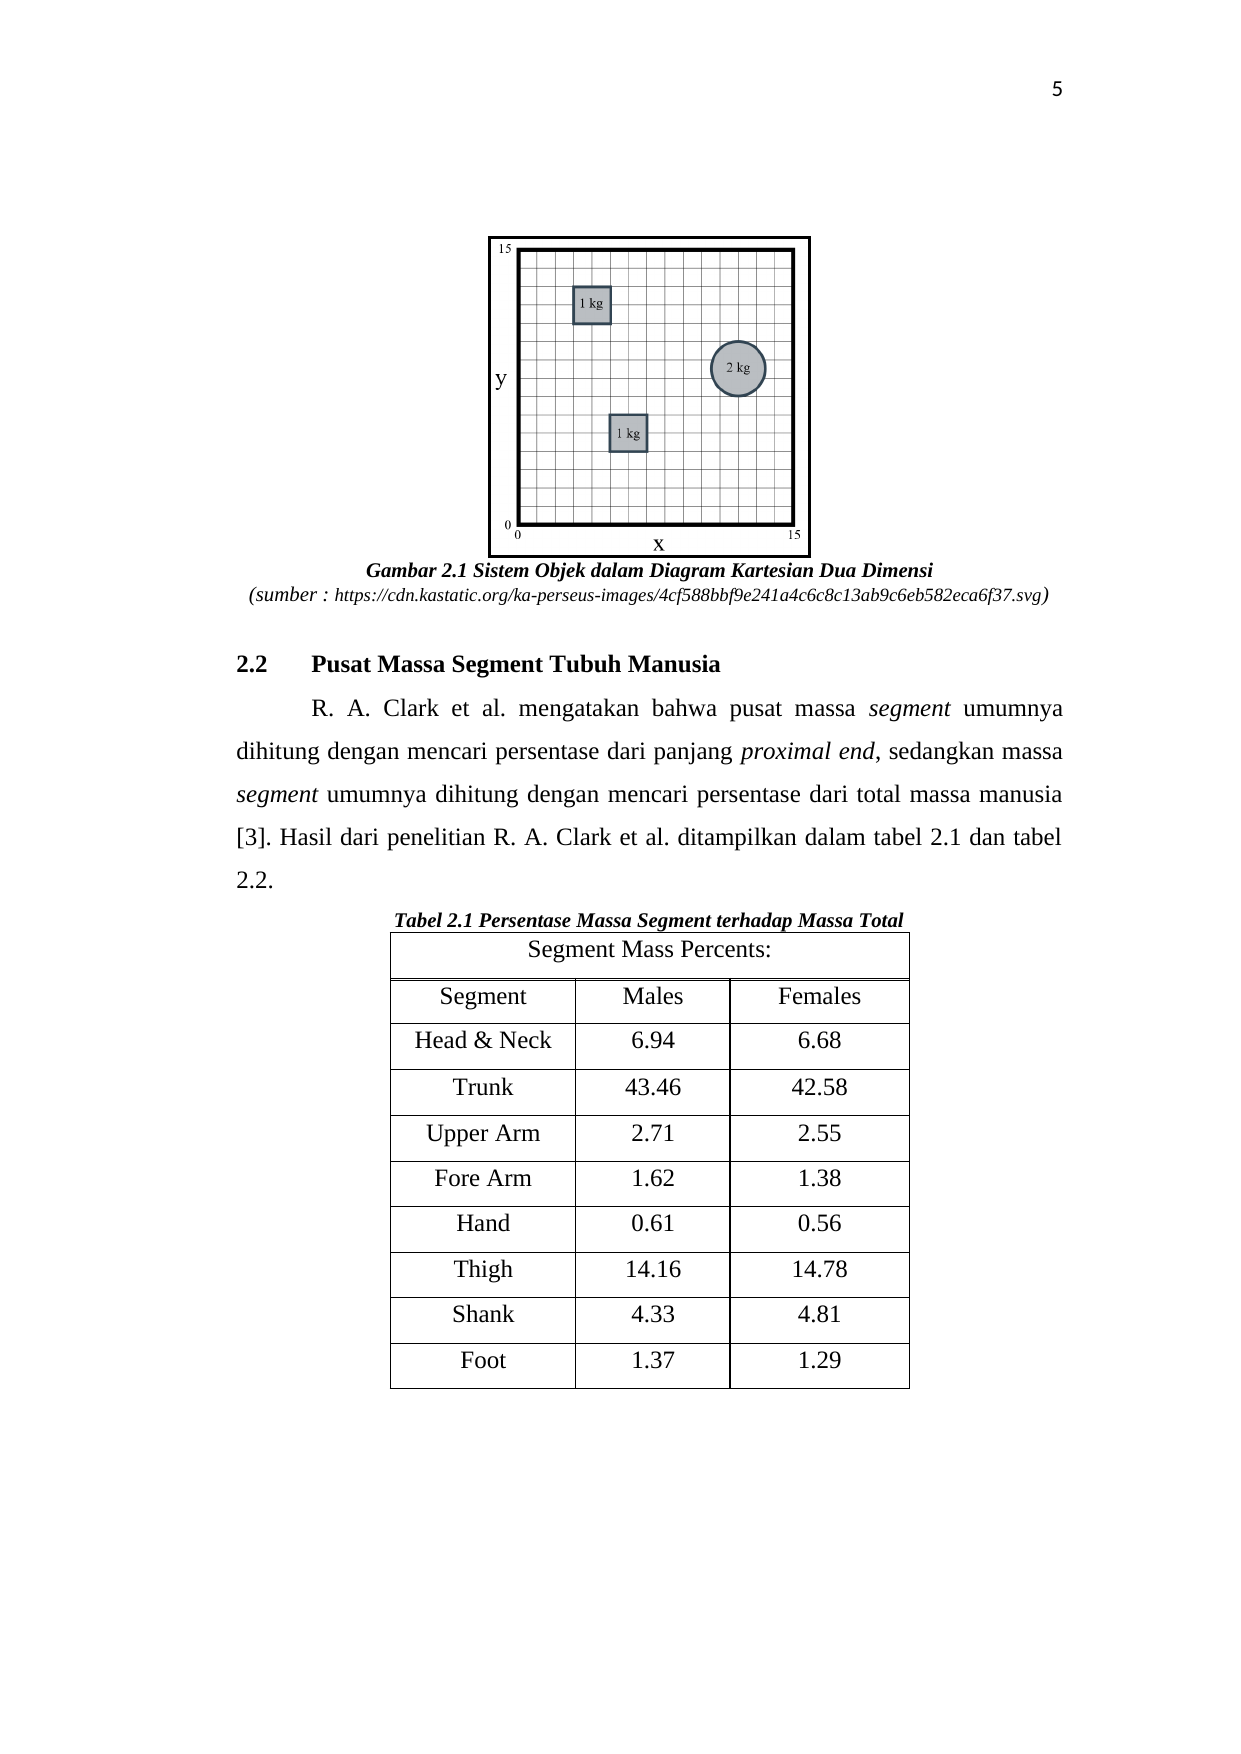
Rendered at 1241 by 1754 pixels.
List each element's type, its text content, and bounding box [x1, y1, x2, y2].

table_cell 14.16 [576, 1253, 729, 1297]
table_cell Foot [391, 1344, 575, 1388]
table_cell 1.62 [576, 1162, 729, 1206]
text 2.2 Pusat Massa Segment Tubuh Manusia [236, 649, 1063, 678]
table_header Segment Mass Percents: [391, 933, 909, 978]
table_cell 6.94 [576, 1024, 729, 1068]
table_cell 14.78 [731, 1253, 909, 1297]
text Tabel 2.1 Persentase Massa Segment terhadap Massa Total [236, 908, 1063, 932]
table_cell Head & Neck [391, 1024, 575, 1068]
table_cell 4.81 [731, 1298, 909, 1342]
table_cell Hand [391, 1207, 575, 1252]
text Gambar 2.1 Sistem Objek dalam Diagram Kartesian Dua Dimensi [236, 558, 1063, 582]
table_cell Segment [391, 981, 575, 1023]
table_cell 4.33 [576, 1298, 729, 1342]
table_cell Shank [391, 1298, 575, 1342]
table_cell Females [731, 981, 909, 1023]
table_cell 6.68 [731, 1024, 909, 1068]
text (sumber : https://cdn.kastatic.org/ka-perseus-images/4cf588bbf9e241a4c6c8c13ab9c6eb582eca6f37.svg) [236, 582, 1063, 606]
text R. A. Clark et al. mengatakan bahwa pusat massa segment umumnya dihitung dengan mencari persentase dari panjang proximal end, sedangkan massa segment umumnya dihitung dengan mencari persentase dari total massa manusia [3]. Hasil dari penelitian R. A. Clark et al. ditampilkan dalam tabel 2.1 dan tabel 2.2. [236, 693, 1063, 894]
table_cell Thigh [391, 1253, 575, 1297]
table_cell Fore Arm [391, 1162, 575, 1206]
table_cell 2.71 [576, 1116, 729, 1161]
table_cell 1.29 [731, 1344, 909, 1388]
table_cell Upper Arm [391, 1116, 575, 1161]
table_cell 0.56 [731, 1207, 909, 1252]
table_cell 1.38 [731, 1162, 909, 1206]
table_cell Trunk [391, 1070, 575, 1115]
picture [491, 239, 808, 555]
table_cell 2.55 [731, 1116, 909, 1161]
table_cell Males [576, 981, 729, 1023]
table_cell 42.58 [731, 1070, 909, 1115]
table_cell 1.37 [576, 1344, 729, 1388]
table_cell 43.46 [576, 1070, 729, 1115]
table_cell 0.61 [576, 1207, 729, 1252]
